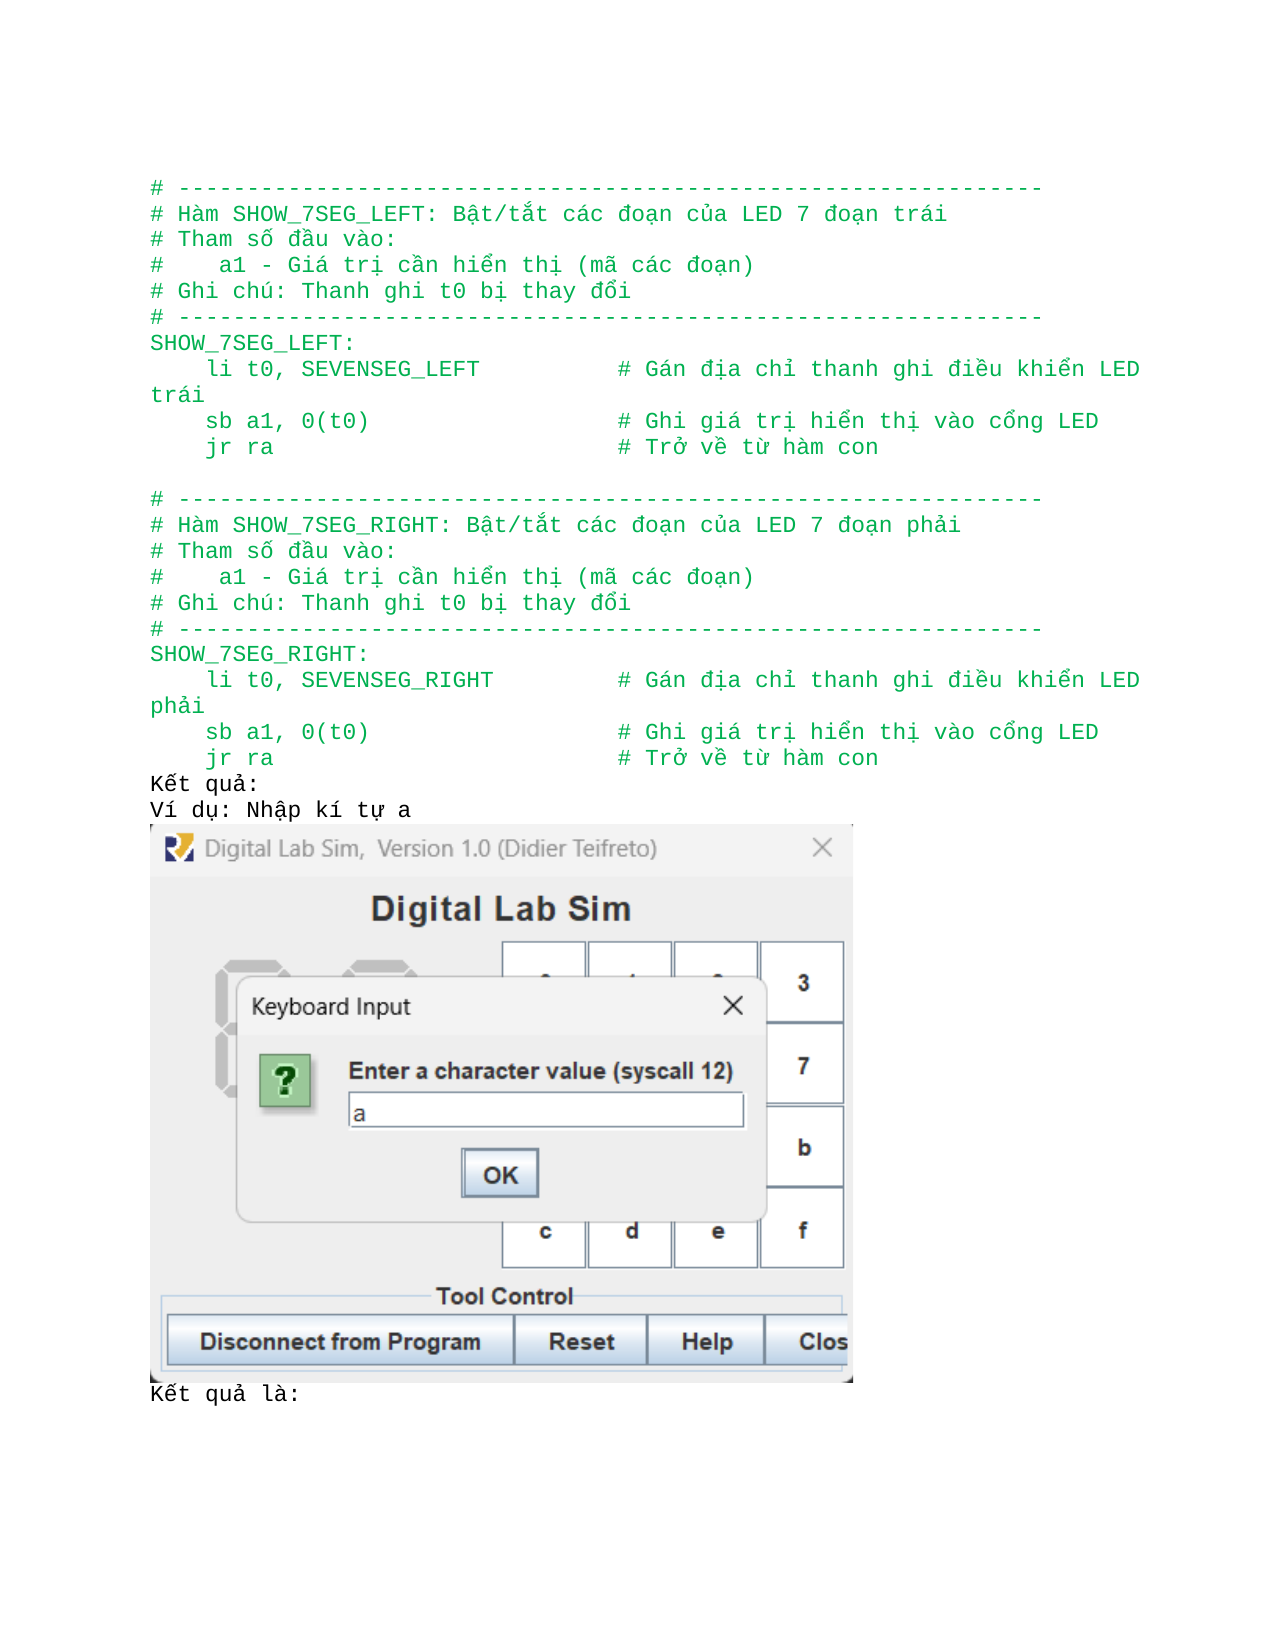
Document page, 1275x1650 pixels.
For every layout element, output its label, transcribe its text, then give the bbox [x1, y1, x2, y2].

text SHOW_7SEG_RIGHT: [150, 643, 1162, 669]
text li t0, SEVENSEG_RIGHT # Gán địa chỉ thanh ghi điều khiển LED phải [150, 669, 1162, 721]
text # Ghi chú: Thanh ghi t0 bị thay đổi [150, 591, 1162, 617]
text # --------------------------------------------------------------- [150, 487, 1162, 513]
text jr ra # Trở về từ hàm con [150, 435, 1162, 461]
text sb a1, 0(t0) # Ghi giá trị hiển thị vào cổng LED [150, 721, 1162, 747]
picture [150, 824, 854, 1383]
text # Tham số đầu vào: [150, 539, 1162, 565]
text jr ra # Trở về từ hàm con [150, 747, 1162, 772]
text # a1 - Giá trị cần hiển thị (mã các đoạn) [150, 254, 1162, 280]
text Kết quả: [150, 772, 1162, 798]
text # Tham số đầu vào: [150, 228, 1162, 254]
text Kết quả là: [150, 1382, 1162, 1408]
text # --------------------------------------------------------------- [150, 306, 1162, 332]
text sb a1, 0(t0) # Ghi giá trị hiển thị vào cổng LED [150, 409, 1162, 435]
text # Hàm SHOW_7SEG_RIGHT: Bật/tắt các đoạn của LED 7 đoạn phải [150, 513, 1162, 539]
text SHOW_7SEG_LEFT: [150, 332, 1162, 357]
text li t0, SEVENSEG_LEFT # Gán địa chỉ thanh ghi điều khiển LED trái [150, 357, 1162, 409]
text # --------------------------------------------------------------- [150, 617, 1162, 643]
text # a1 - Giá trị cần hiển thị (mã các đoạn) [150, 565, 1162, 591]
text Ví dụ: Nhập kí tự a [150, 798, 1162, 824]
text # Hàm SHOW_7SEG_LEFT: Bật/tắt các đoạn của LED 7 đoạn trái [150, 202, 1162, 228]
text # Ghi chú: Thanh ghi t0 bị thay đổi [150, 280, 1162, 306]
text # --------------------------------------------------------------- [150, 176, 1162, 202]
